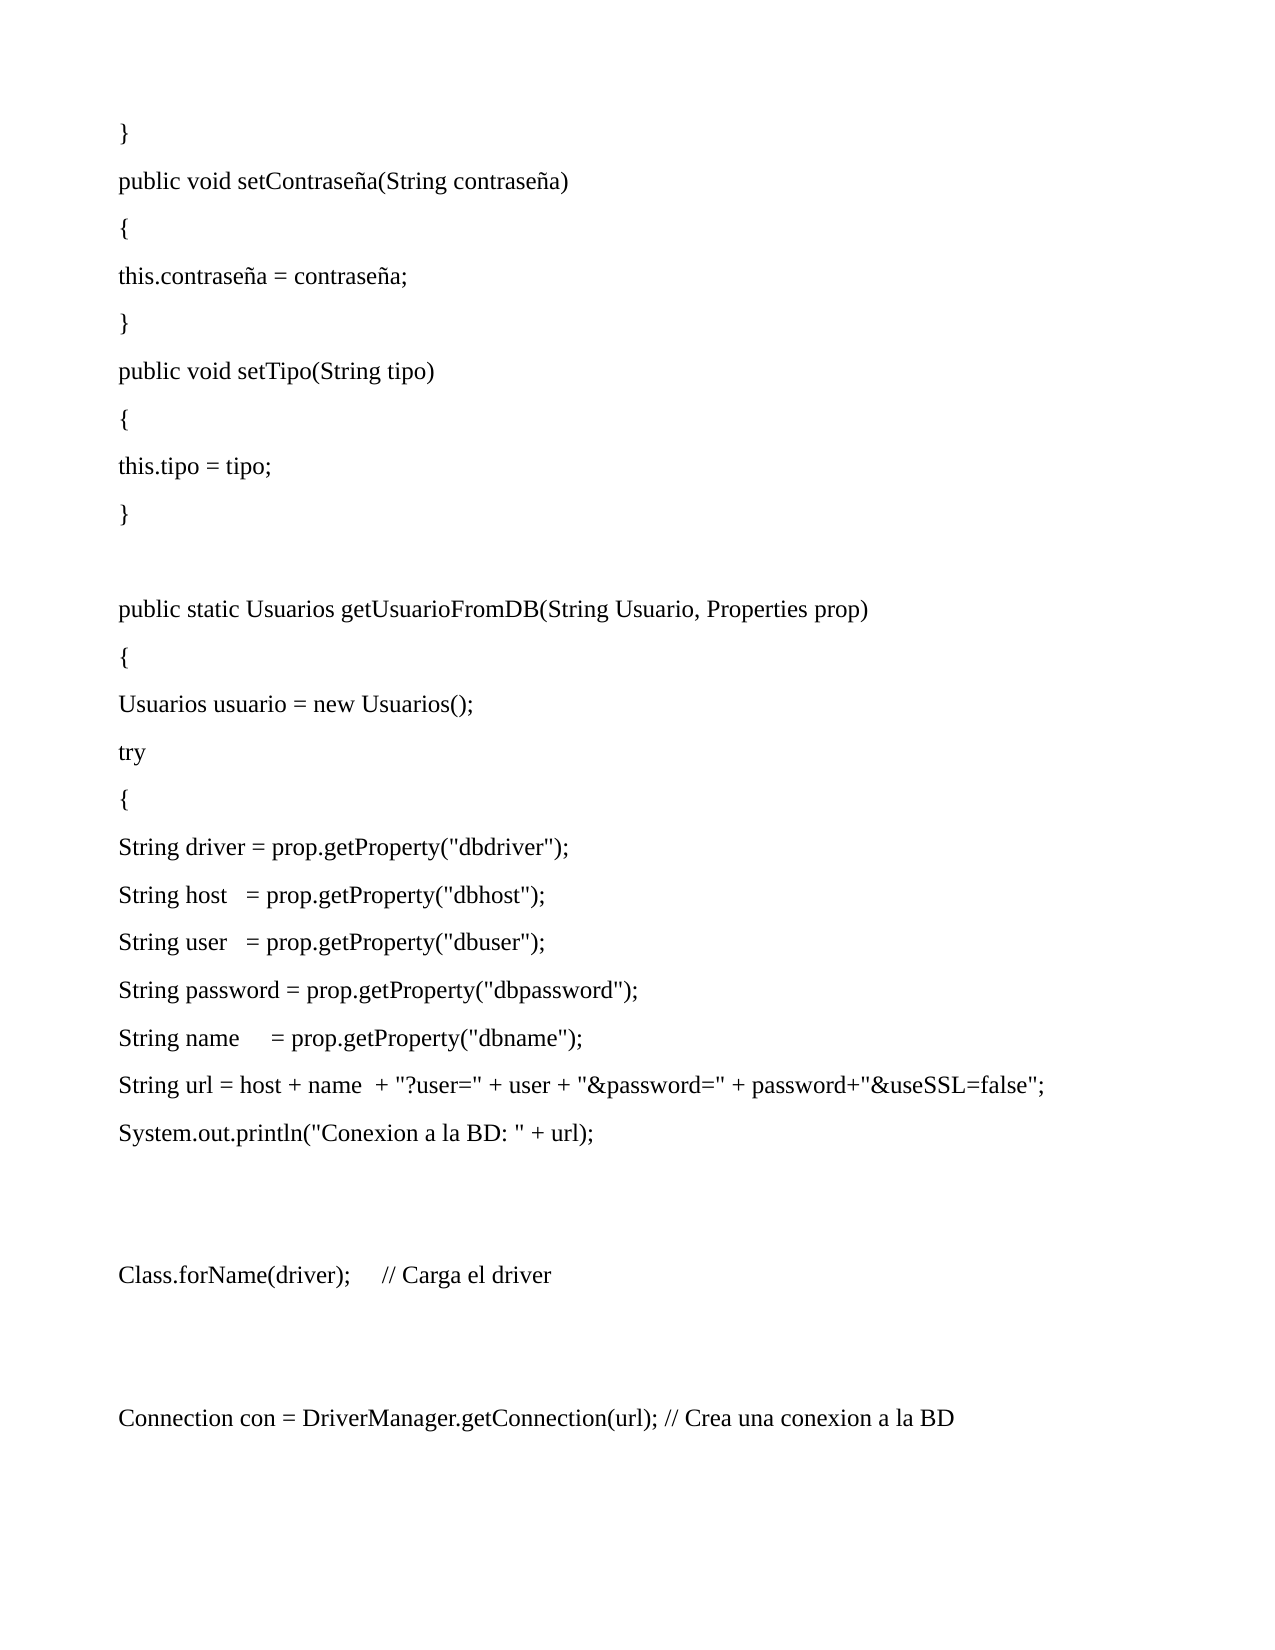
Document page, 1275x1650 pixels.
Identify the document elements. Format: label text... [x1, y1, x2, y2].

text String url = host + name + "?user=" + user + "&password=" + password+"&useSSL=false"; [118, 1070, 1157, 1099]
text public void setTipo(String tipo) [118, 356, 1157, 385]
text System.out.println("Conexion a la BD: " + url); [118, 1118, 1157, 1147]
text { [118, 784, 1157, 813]
text } [118, 308, 1157, 337]
text String user = prop.getProperty("dbuser"); [118, 927, 1157, 956]
text String host = prop.getProperty("dbhost"); [118, 880, 1157, 908]
text String name = prop.getProperty("dbname"); [118, 1023, 1157, 1051]
text this.contraseña = contraseña; [118, 261, 1157, 290]
text try [118, 737, 1157, 766]
text String driver = prop.getProperty("dbdriver"); [118, 832, 1157, 861]
text } [118, 499, 1157, 528]
text { [118, 642, 1157, 671]
text Class.forName(driver); // Carga el driver [118, 1261, 1157, 1289]
text this.tipo = tipo; [118, 451, 1157, 480]
text Connection con = DriverManager.getConnection(url); // Crea una conexion a la BD [118, 1403, 1157, 1432]
text { [118, 404, 1157, 432]
text { [118, 213, 1157, 242]
text } [118, 118, 1157, 147]
text public void setContraseña(String contraseña) [118, 166, 1157, 194]
text Usuarios usuario = new Usuarios(); [118, 689, 1157, 718]
text String password = prop.getProperty("dbpassword"); [118, 975, 1157, 1004]
text public static Usuarios getUsuarioFromDB(String Usuario, Properties prop) [118, 594, 1157, 623]
